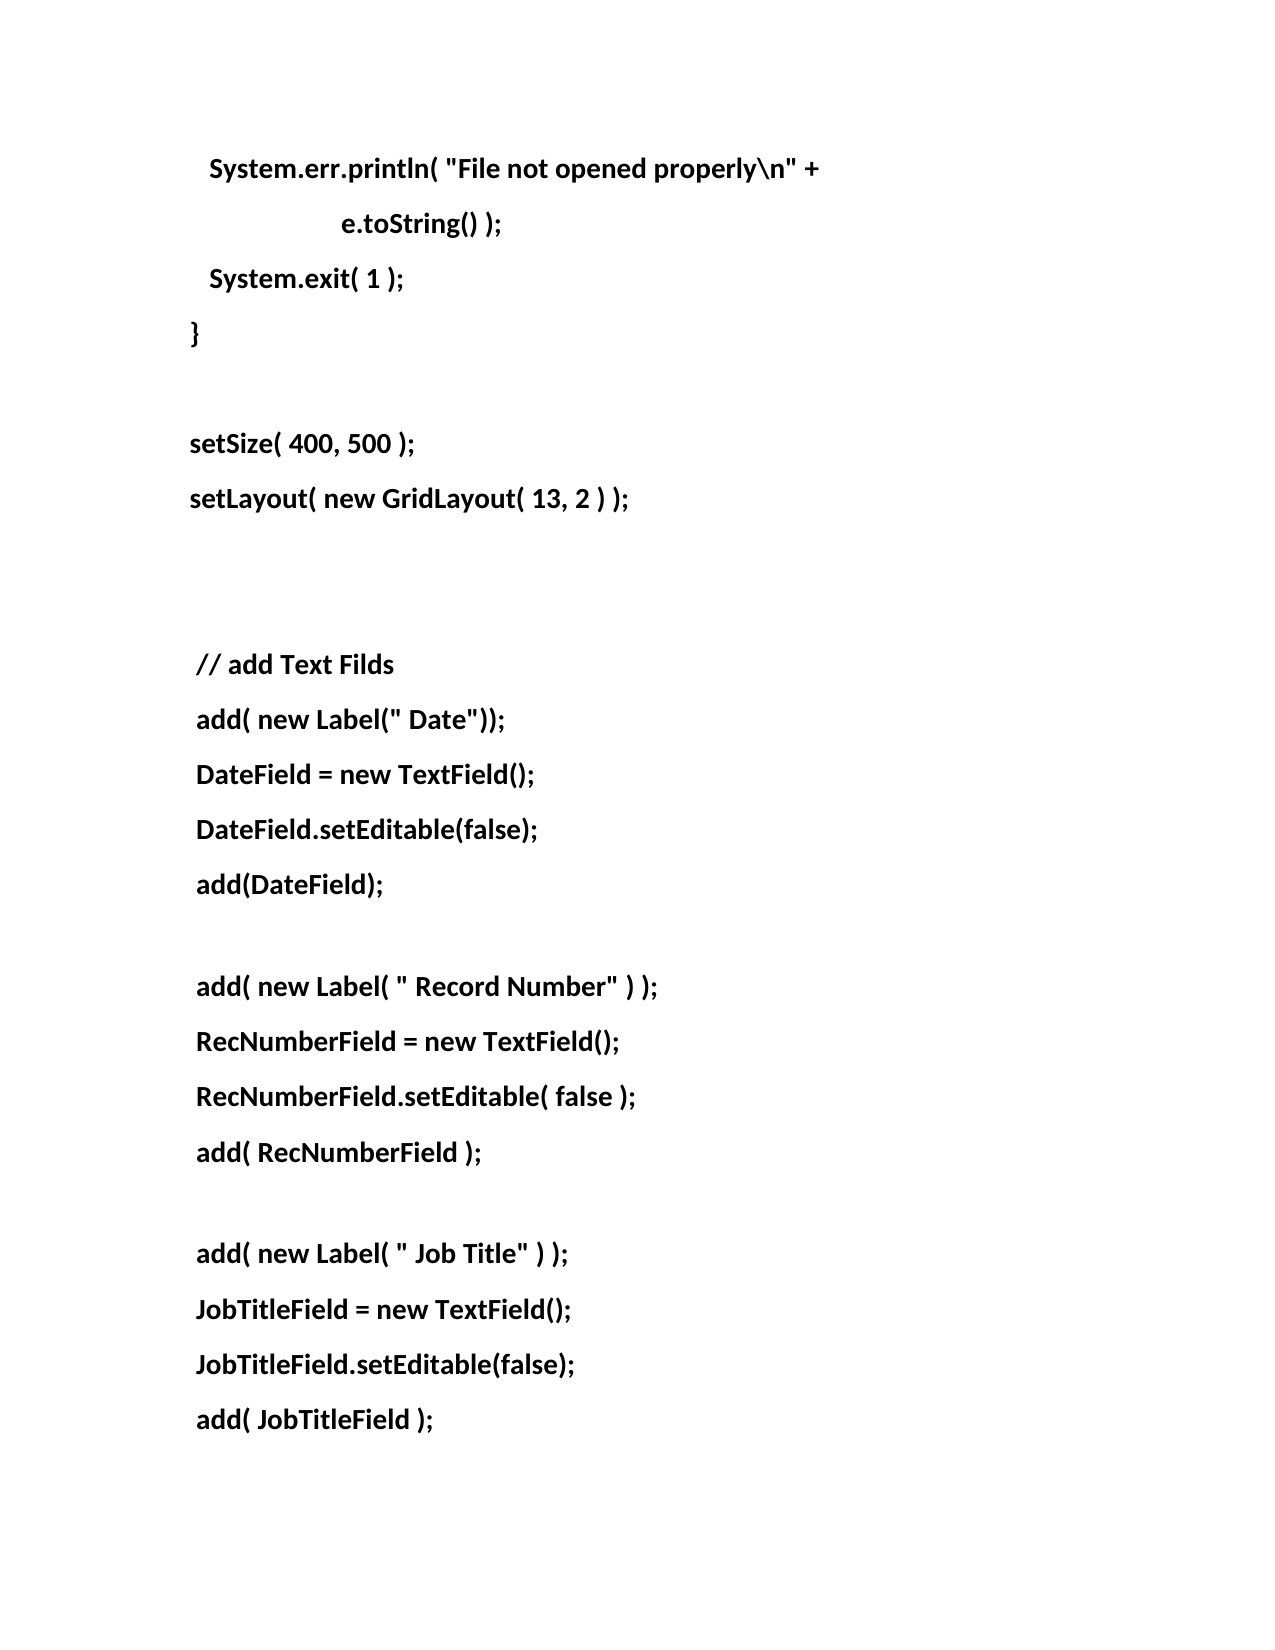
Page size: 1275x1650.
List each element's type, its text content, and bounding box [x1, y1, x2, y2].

text RecNumberField.setEditable( false ); [150, 1078, 1125, 1114]
text DateField.setEditable(false); [150, 811, 1125, 847]
text add( new Label( " Job Title" ) ); [150, 1236, 1125, 1271]
text add( new Label( " Record Number" ) ); [150, 968, 1125, 1004]
text RecNumberField = new TextField(); [150, 1023, 1125, 1059]
text add( RecNumberField ); [150, 1134, 1125, 1169]
text JobTitleField.setEditable(false); [150, 1346, 1125, 1381]
text setSize( 400, 500 ); [150, 426, 1125, 461]
text } [150, 315, 1125, 351]
text // add Text Filds [150, 646, 1125, 682]
text e.toString() ); [150, 205, 1125, 241]
text add( new Label(" Date")); [150, 701, 1125, 737]
text add( JobTitleField ); [150, 1401, 1125, 1437]
text System.exit( 1 ); [150, 260, 1125, 296]
text DateField = new TextField(); [150, 756, 1125, 792]
text System.err.println( "File not opened properly\n" + [150, 150, 1125, 186]
text add(DateField); [150, 866, 1125, 902]
text JobTitleField = new TextField(); [150, 1291, 1125, 1326]
text setLayout( new GridLayout( 13, 2 ) ); [150, 481, 1125, 516]
